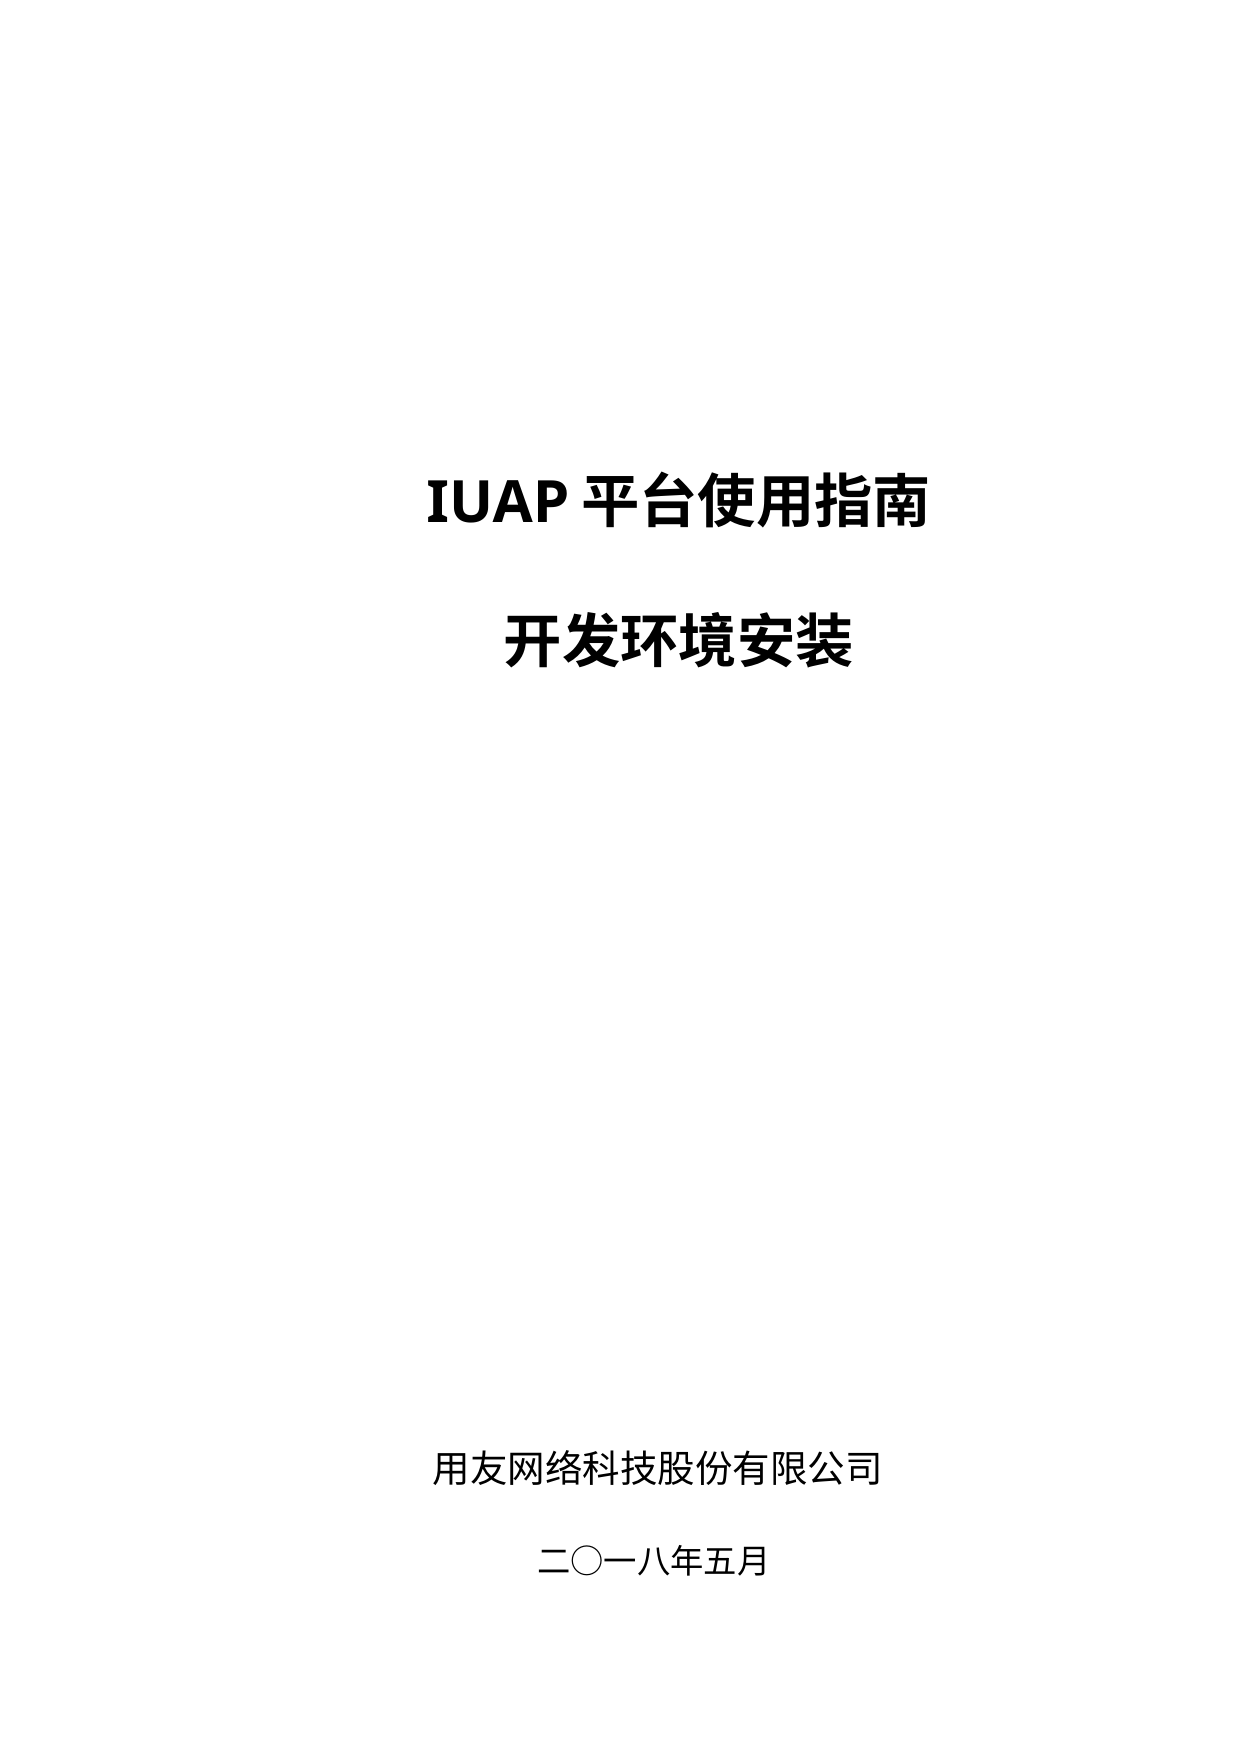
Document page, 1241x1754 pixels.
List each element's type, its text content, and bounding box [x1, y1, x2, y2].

text 二○一八年五月 [187, 1526, 1053, 1591]
text 开发环境安装 [187, 588, 1053, 686]
text IUAP平台使用指南 [187, 448, 1053, 546]
text 用友网络科技股份有限公司 [187, 1434, 1053, 1499]
